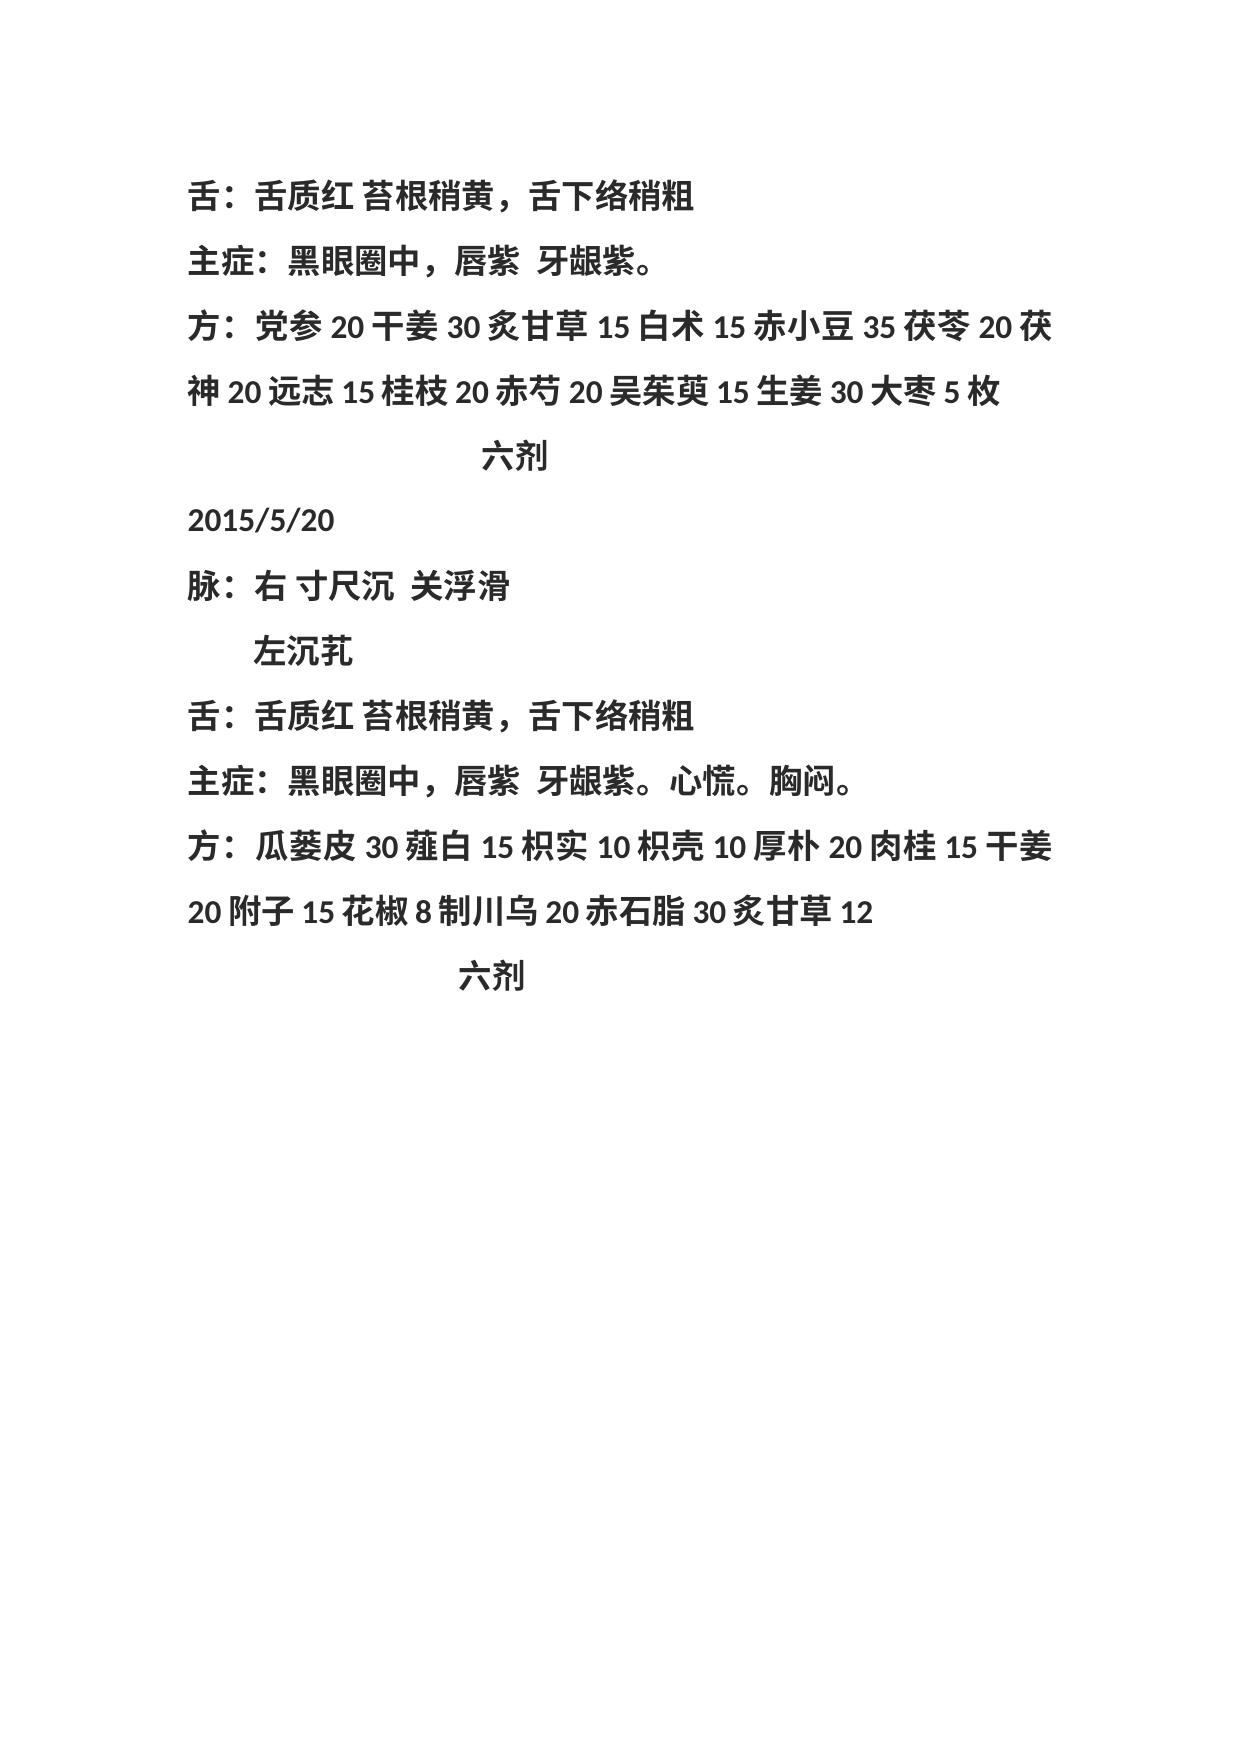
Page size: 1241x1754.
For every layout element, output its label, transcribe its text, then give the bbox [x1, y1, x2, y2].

text 舌：舌质红 苔根稍黄，舌下络稍粗 [187, 682, 1053, 747]
text 六剂 [187, 422, 1053, 487]
text 方：党参20干姜30炙甘草15白术15赤小豆35茯苓20茯神20远志15桂枝20赤芍20吴茱萸15生姜30大枣5枚 [187, 292, 1053, 422]
text 舌：舌质红 苔根稍黄，舌下络稍粗 [187, 162, 1053, 227]
text 六剂 [187, 942, 1053, 1007]
text 主症：黑眼圈中，唇紫 牙龈紫。 [187, 227, 1053, 292]
text 左沉芤 [187, 617, 1053, 682]
text 2015/5/20 [187, 487, 1053, 552]
text 方：瓜蒌皮30薤白15枳实10枳壳10厚朴20肉桂15干姜20附子15花椒8制川乌20赤石脂30炙甘草12 [187, 812, 1053, 942]
text 脉：右 寸尺沉 关浮滑 [187, 552, 1053, 617]
text 主症：黑眼圈中，唇紫 牙龈紫。心慌。胸闷。 [187, 747, 1053, 812]
